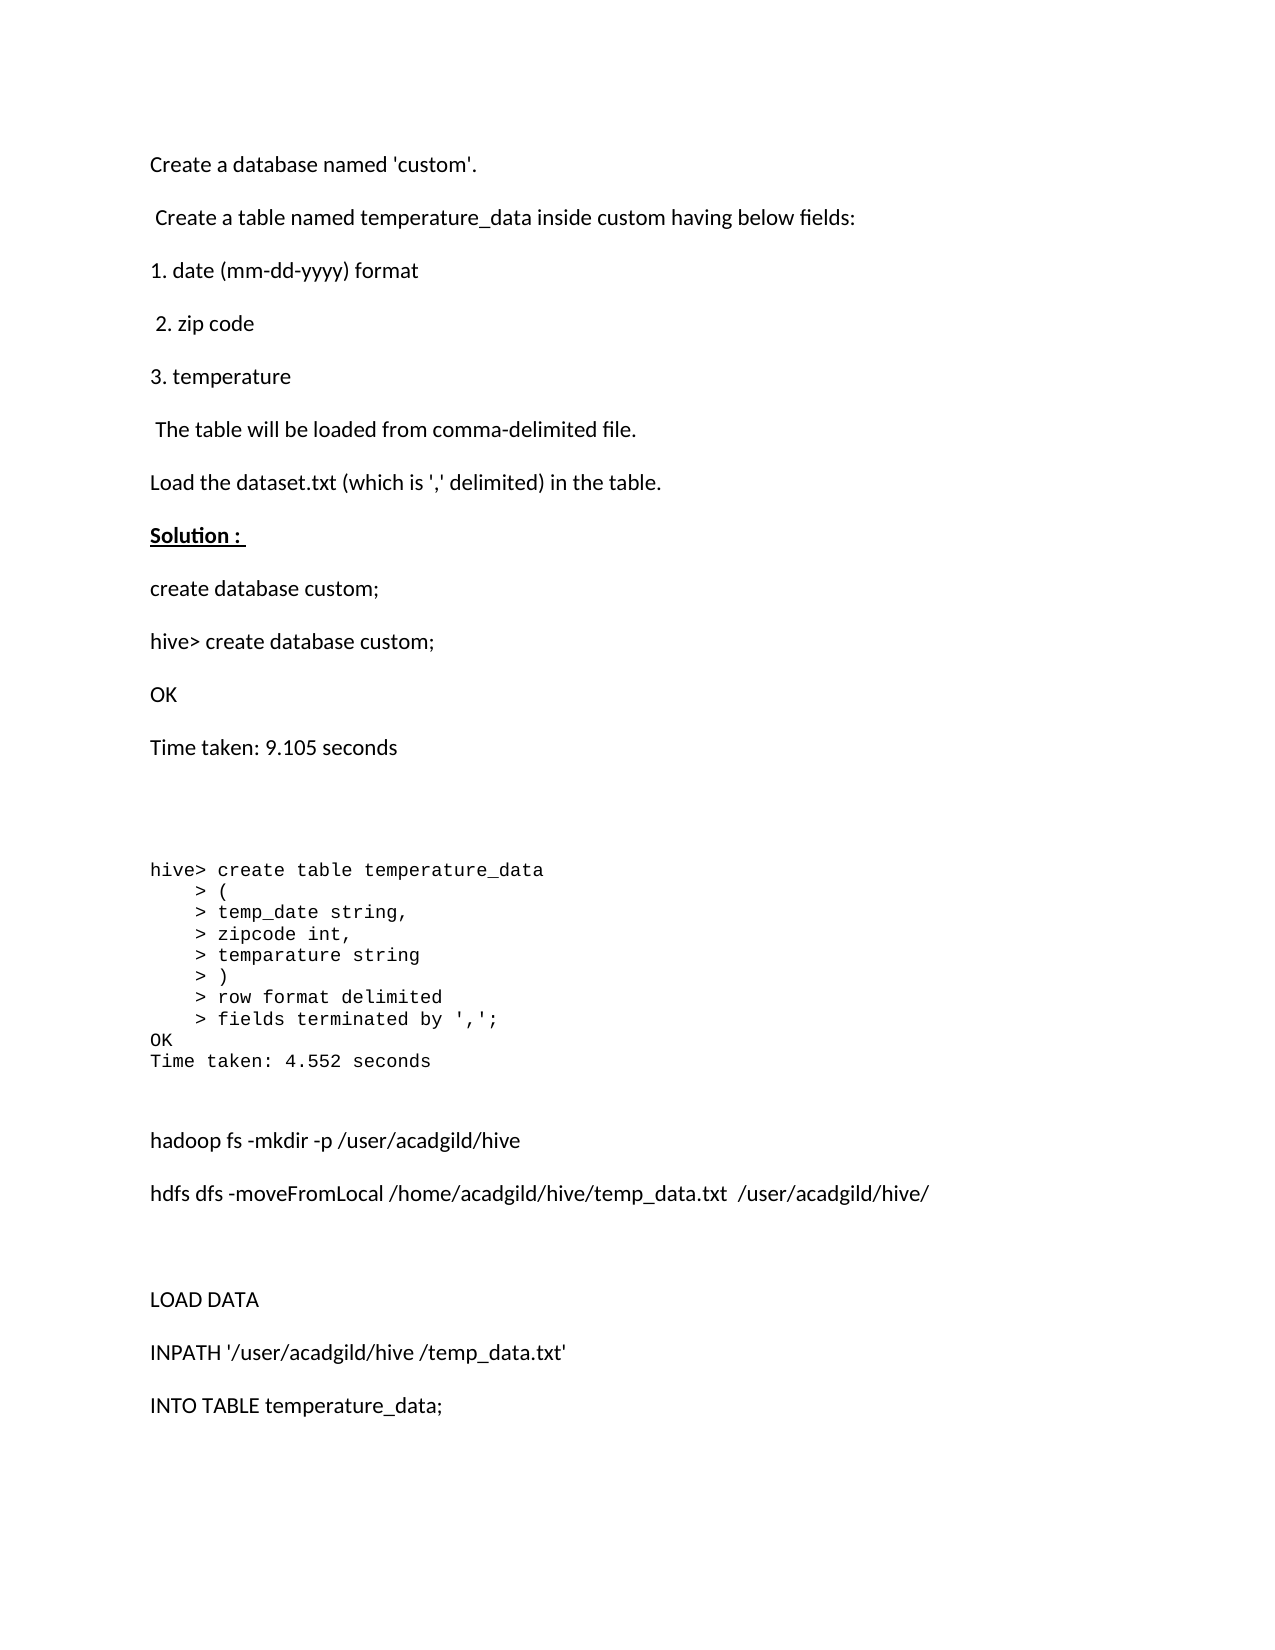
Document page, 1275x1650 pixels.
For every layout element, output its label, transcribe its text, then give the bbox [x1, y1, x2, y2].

text Time taken: 4.552 seconds [150, 1052, 1125, 1073]
text INTO TABLE temperature_data; [150, 1391, 1125, 1419]
text > temp_date string, [150, 903, 1125, 924]
text INPATH '/user/acadgild/hive /temp_data.txt' [150, 1338, 1125, 1366]
text Time taken: 9.105 seconds [150, 733, 1125, 761]
text Load the dataset.txt (which is ',' delimited) in the table. [150, 468, 1125, 496]
text create database custom; [150, 574, 1125, 602]
text hadoop fs -mkdir -p /user/acadgild/hive [150, 1126, 1125, 1154]
text LOAD DATA [150, 1285, 1125, 1313]
text 3. temperature [150, 362, 1125, 390]
text > row format delimited [150, 988, 1125, 1009]
text The table will be loaded from comma-delimited file. [150, 415, 1125, 443]
text hive> create database custom; [150, 627, 1125, 655]
text > ( [150, 882, 1125, 903]
text Create a table named temperature_data inside custom having below fields: [150, 203, 1125, 231]
text Solution : [150, 521, 1125, 549]
text hdfs dfs -moveFromLocal /home/acadgild/hive/temp_data.txt /user/acadgild/hive/ [150, 1179, 1125, 1207]
text > temparature string [150, 946, 1125, 967]
text Create a database named 'custom'. [150, 150, 1125, 178]
text > zipcode int, [150, 924, 1125, 946]
text > fields terminated by ','; [150, 1009, 1125, 1031]
text 1. date (mm-dd-yyyy) format [150, 256, 1125, 284]
text OK [150, 680, 1125, 708]
text OK [150, 1031, 1125, 1052]
text 2. zip code [150, 309, 1125, 337]
text > ) [150, 967, 1125, 988]
text hive> create table temperature_data [150, 861, 1125, 882]
